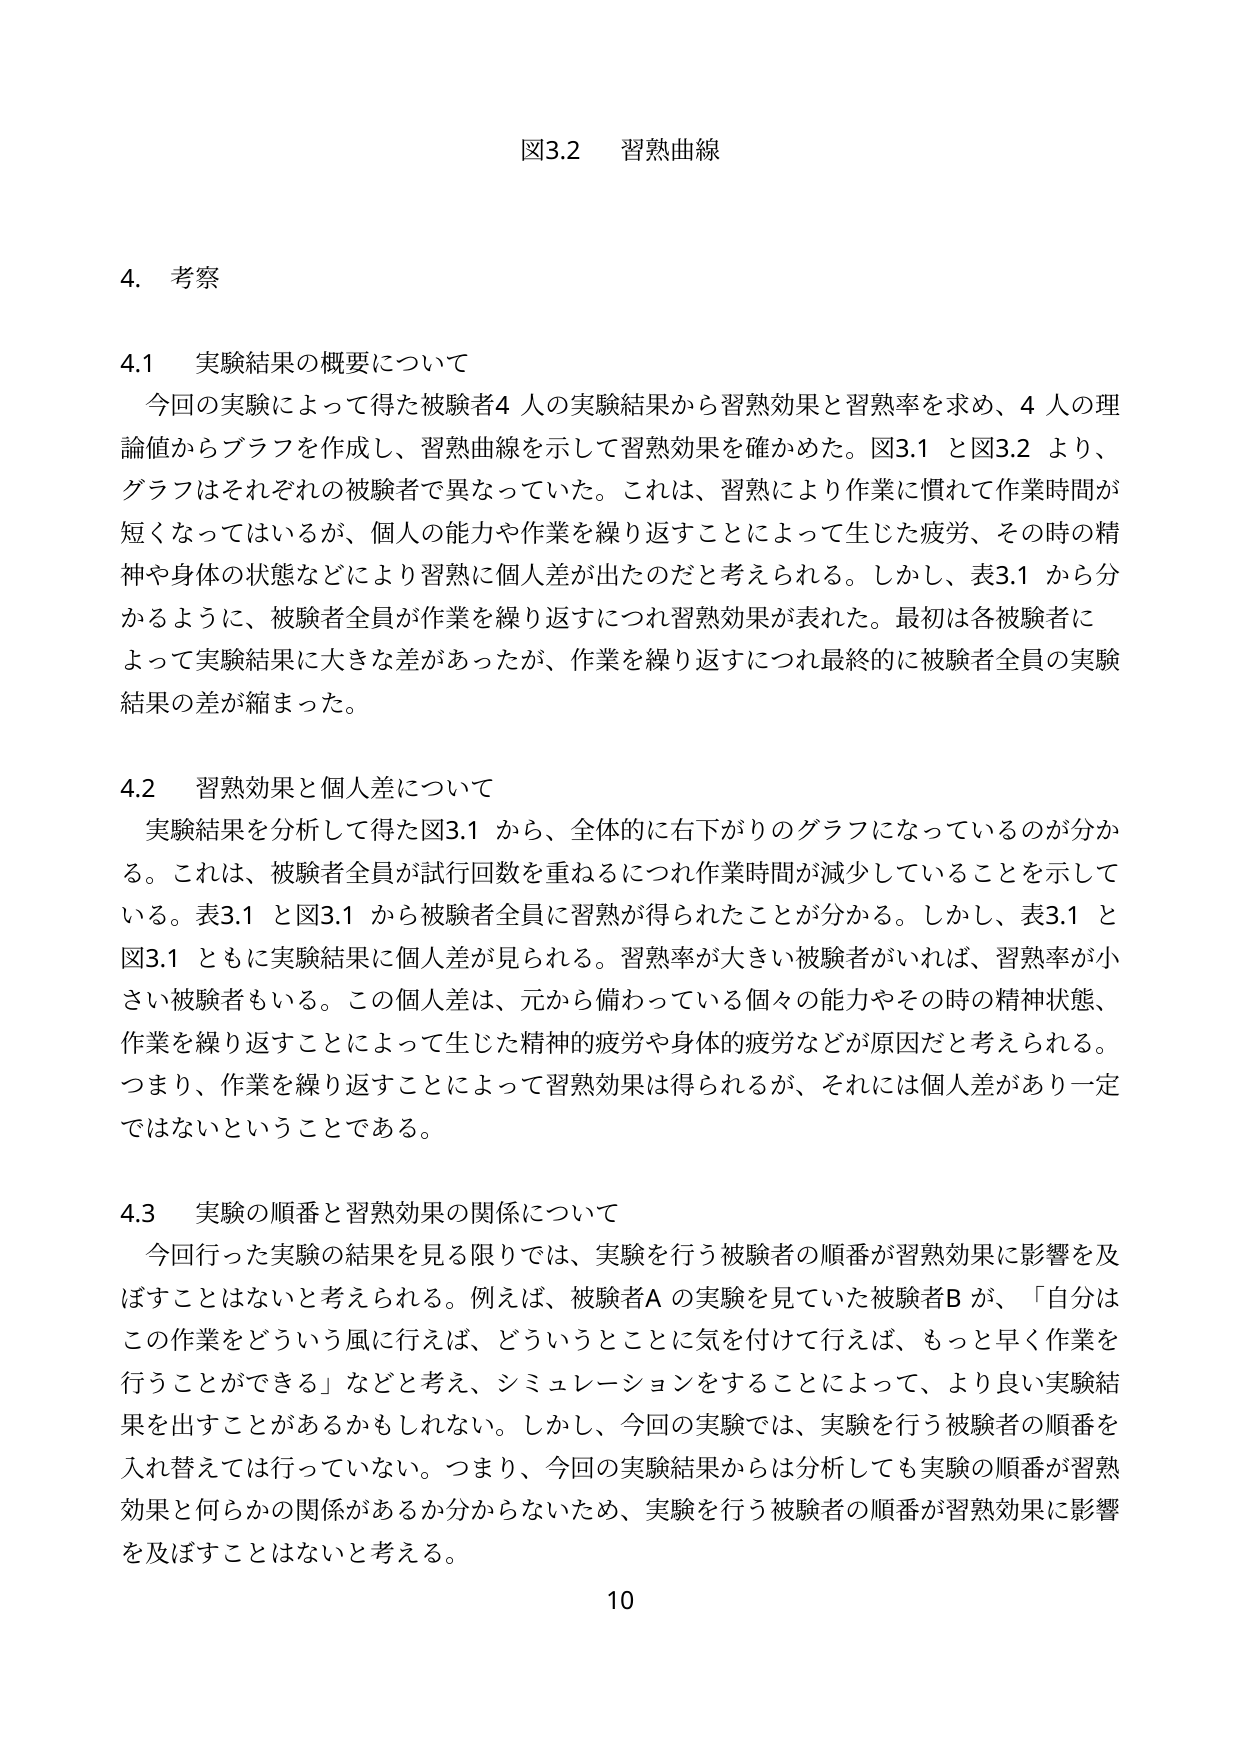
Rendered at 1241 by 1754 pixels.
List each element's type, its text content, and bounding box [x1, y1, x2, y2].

subtitle 4. 考察 [120, 255, 1120, 298]
text 今回行った実験の結果を見る限りでは、実験を行う被験者の順番が習熟効果に影響を及ぼすことはないと考えられる。例えば、被験者Aの実験を見ていた被験者Bが、「自分はこの作業をどういう風に行えば、どういうとことに気を付けて行えば、もっと早く作業を行うことができる」などと考え、シミュレーションをすることによって、より良い実験結果を出すことがあるかもしれない。しかし、今回の実験では、実験を行う被験者の順番を入れ替えては行っていない。つまり、今回の実験結果からは分析しても実験の順番が習熟効果と何らかの関係があるか分からないため、実験を行う被験者の順番が習熟効果に影響を及ぼすことはないと考える。 [120, 1233, 1120, 1573]
text 実験結果を分析して得た図3.1から、全体的に右下がりのグラフになっているのが分かる。これは、被験者全員が試行回数を重ねるにつれ作業時間が減少していることを示している。表3.1と図3.1から被験者全員に習熟が得られたことが分かる。しかし、表3.1と図3.1ともに実験結果に個人差が見られる。習熟率が大きい被験者がいれば、習熟率が小さい被験者もいる。この個人差は、元から備わっている個々の能力やその時の精神状態、作業を繰り返すことによって生じた精神的疲労や身体的疲労などが原因だと考えられる。つまり、作業を繰り返すことによって習熟効果は得られるが、それには個人差があり一定ではないということである。 [120, 808, 1120, 1148]
subtitle 4.1 実験結果の概要について [120, 340, 1120, 383]
subtitle 4.2 習熟効果と個人差について [120, 765, 1120, 808]
subtitle 4.3 実験の順番と習熟効果の関係について [120, 1190, 1120, 1233]
text 今回の実験によって得た被験者4人の実験結果から習熟効果と習熟率を求め、4人の理論値からブラフを作成し、習熟曲線を示して習熟効果を確かめた。図3.1と図3.2より、グラフはそれぞれの被験者で異なっていた。これは、習熟により作業に慣れて作業時間が短くなってはいるが、個人の能力や作業を繰り返すことによって生じた疲労、その時の精神や身体の状態などにより習熟に個人差が出たのだと考えられる。しかし、表3.1から分かるように、被験者全員が作業を繰り返すにつれ習熟効果が表れた。最初は各被験者によって実験結果に大きな差があったが、作業を繰り返すにつれ最終的に被験者全員の実験結果の差が縮まった。 [120, 383, 1120, 723]
text 図3.2 習熟曲線 [120, 128, 1120, 170]
